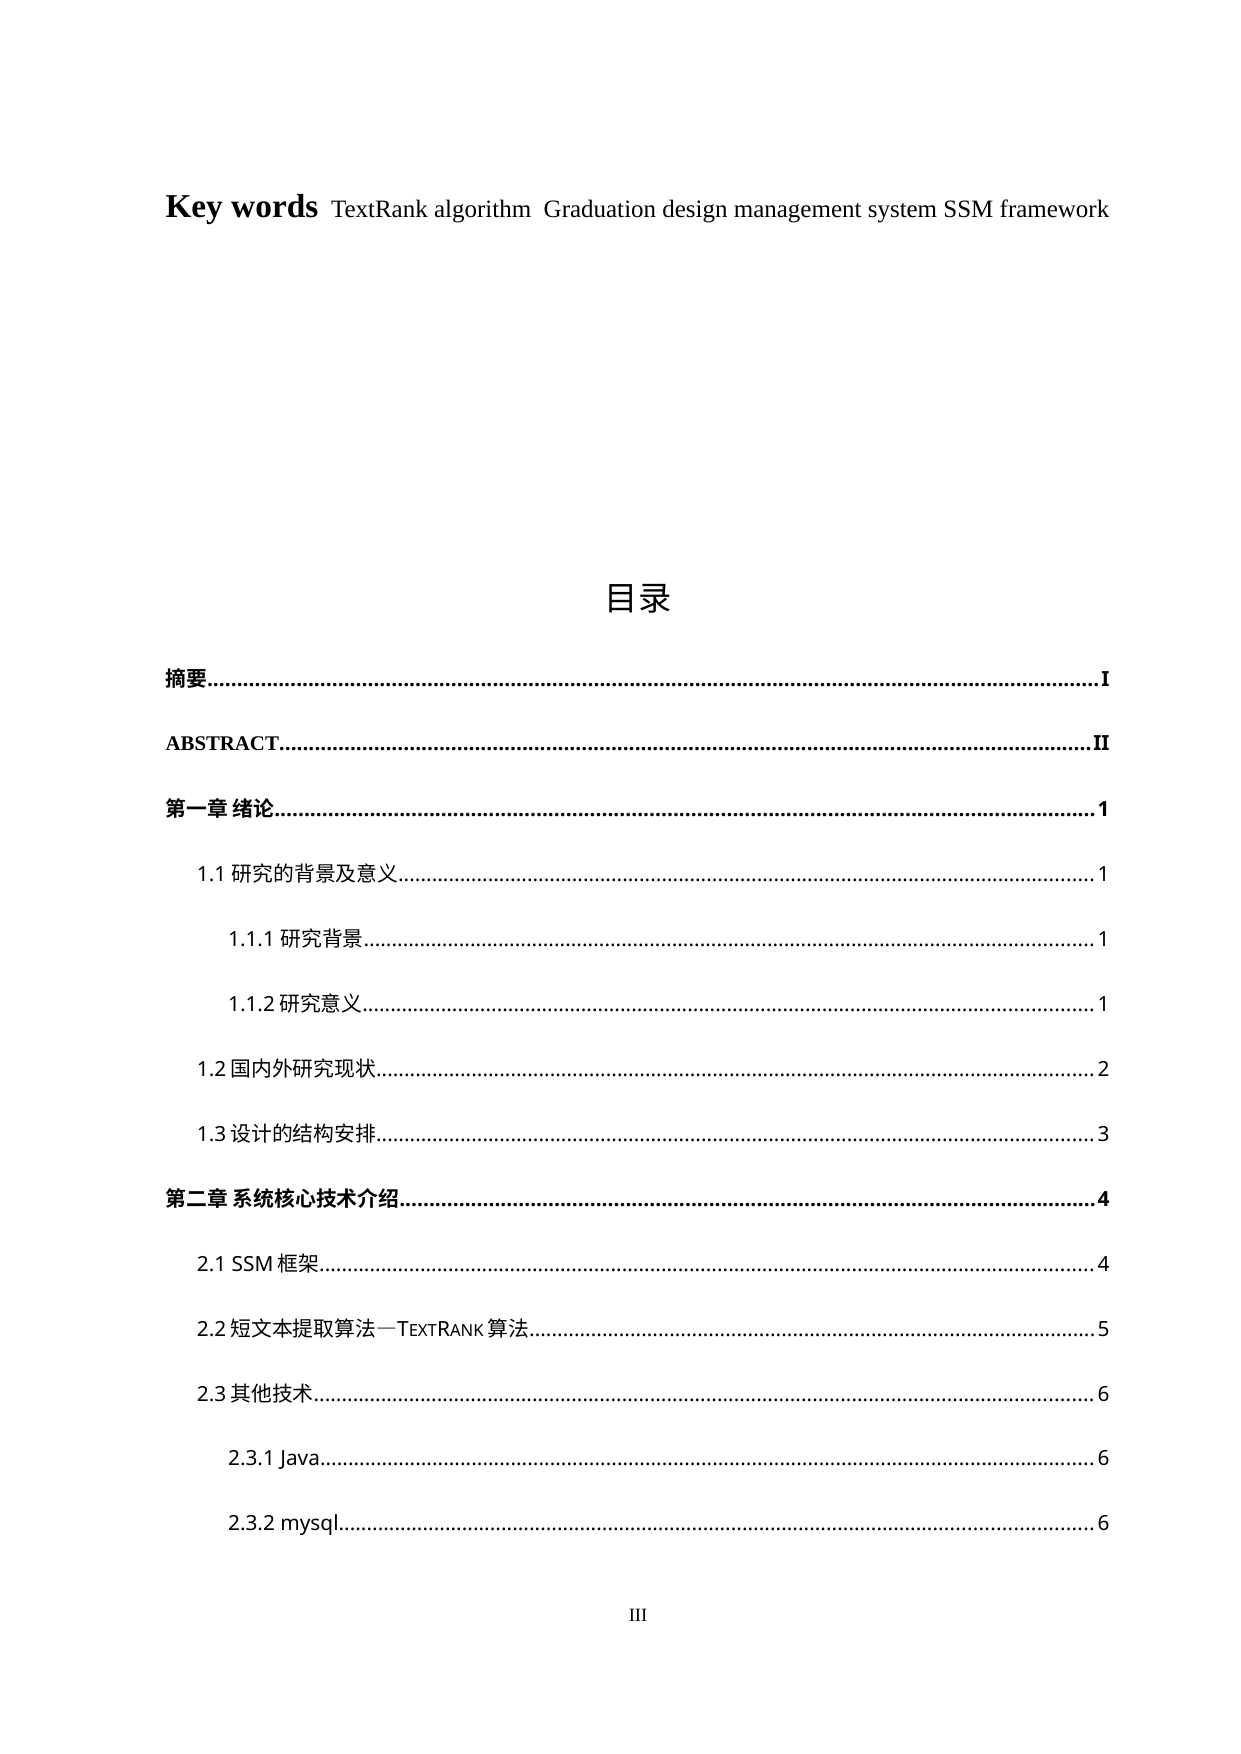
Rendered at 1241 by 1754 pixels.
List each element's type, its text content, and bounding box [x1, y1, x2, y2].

text 2.3.2 mysql 6 [228, 1506, 1110, 1538]
text 第一章 绪论 1 [165, 791, 1110, 823]
text 1.2国内外研究现状 2 [197, 1051, 1110, 1083]
text Key words TextRank algorithm Graduation design management system SSM framework [165, 173, 1110, 238]
text 2.2短文本提取算法—TextRank算法 5 [197, 1311, 1110, 1343]
text 第二章 系统核心技术介绍 4 [165, 1181, 1110, 1213]
text 1.1.2研究意义 1 [228, 986, 1110, 1018]
text 摘要 I [165, 661, 1110, 693]
text 2.1 SSM框架 4 [197, 1246, 1110, 1278]
text 2.3.1 Java 6 [228, 1441, 1110, 1473]
text 1.1.1 研究背景 1 [228, 921, 1110, 953]
text 1.3设计的结构安排 3 [197, 1116, 1110, 1148]
text ABSTRACT II [165, 726, 1110, 758]
text 目录 [165, 563, 1110, 628]
text 2.3其他技术 6 [197, 1376, 1110, 1408]
text 1.1 研究的背景及意义 1 [197, 856, 1110, 888]
